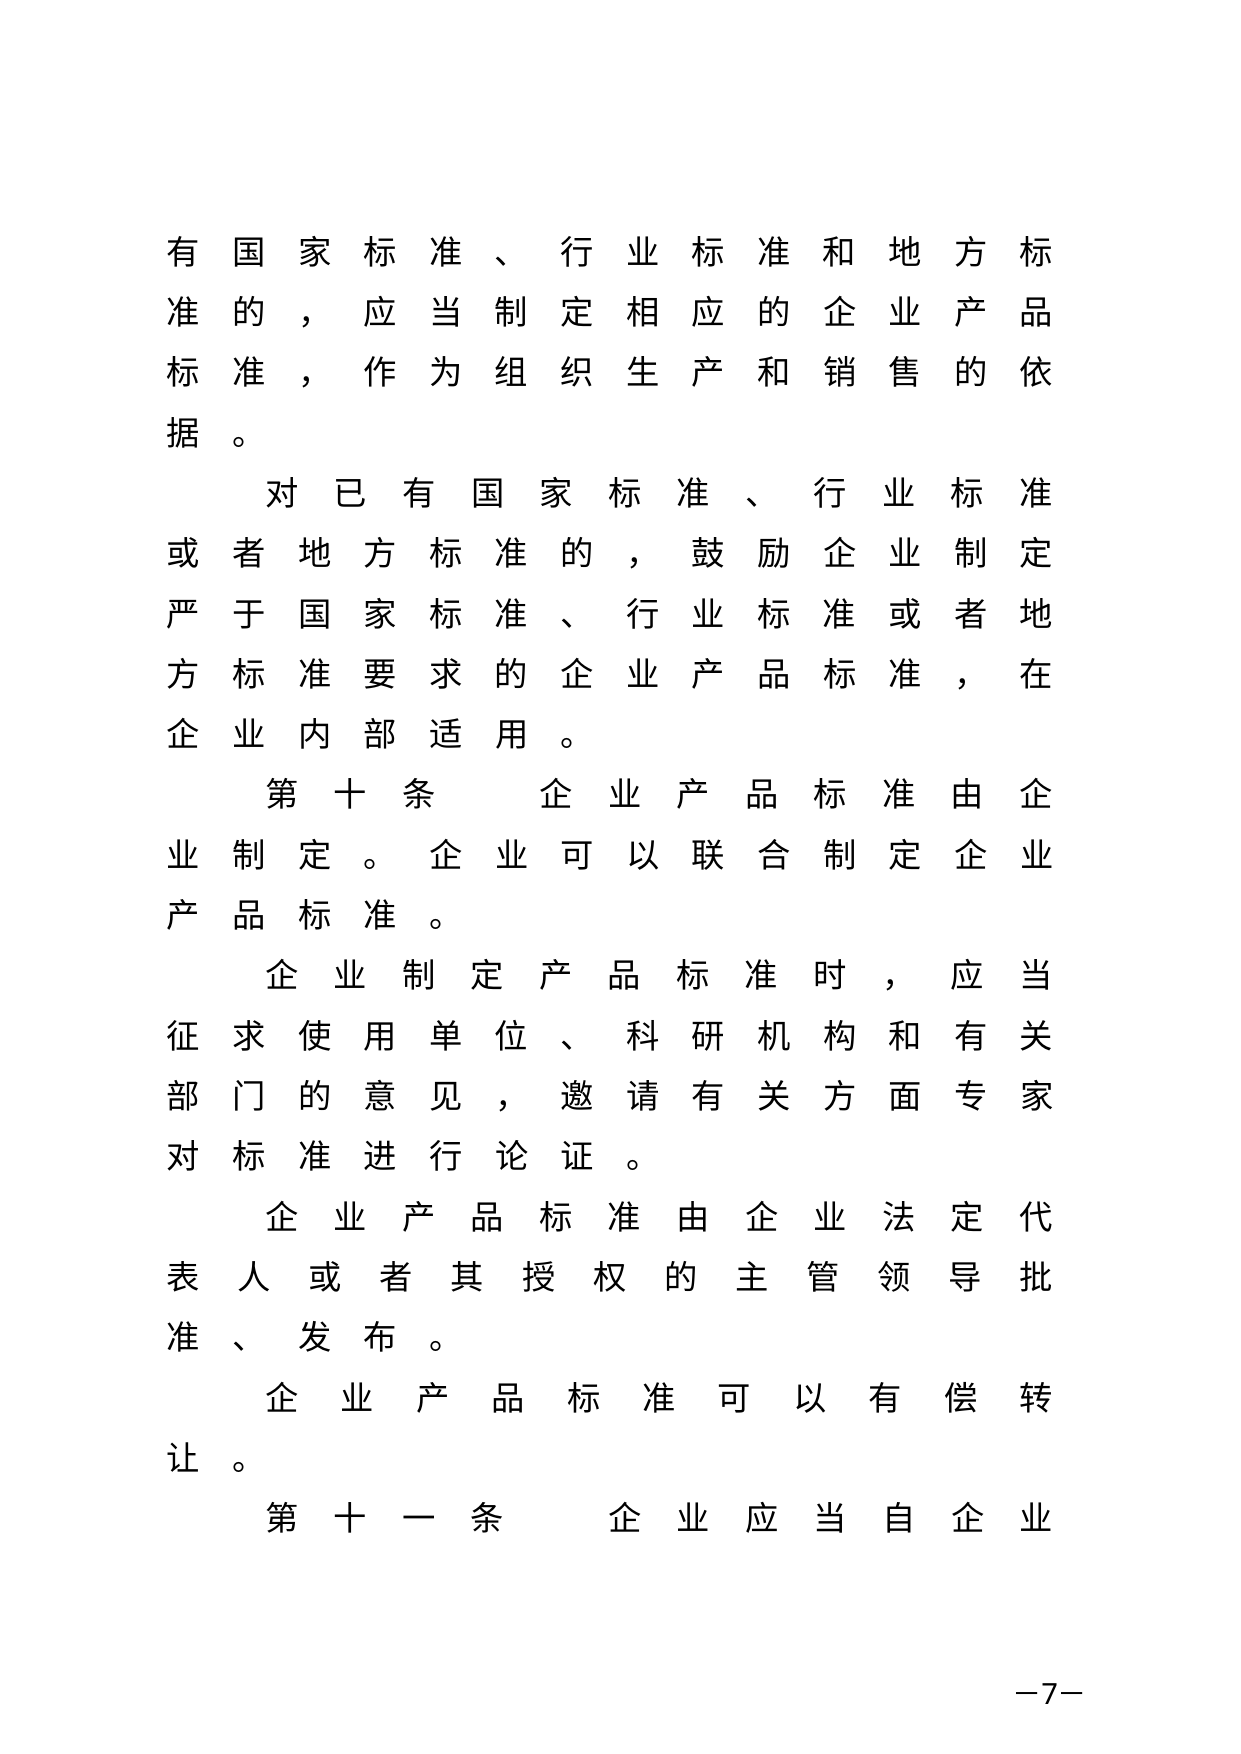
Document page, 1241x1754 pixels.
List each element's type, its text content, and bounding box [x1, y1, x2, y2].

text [167, 1486, 1085, 1546]
text 对已有国家标准、行业标准或者地方标准的，鼓励企业制定严于国家标准、行业标准或者地方标准要求的企业产品标准，在企业内部适用。 [167, 461, 1085, 762]
text 第十条 企业产品标准由企业制定。企业可以联合制定企业产品标准。 [167, 762, 1085, 943]
text 企业产品标准由企业法定代表人或者其授权的主管领导批准、发布。 [167, 1184, 1085, 1365]
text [167, 219, 1085, 461]
text 企业产品标准可以有偿转让。 [167, 1365, 1085, 1486]
text 企业制定产品标准时，应当征求使用单位、科研机构和有关部门的意见，邀请有关方面专家对标准进行论证。 [167, 943, 1085, 1184]
